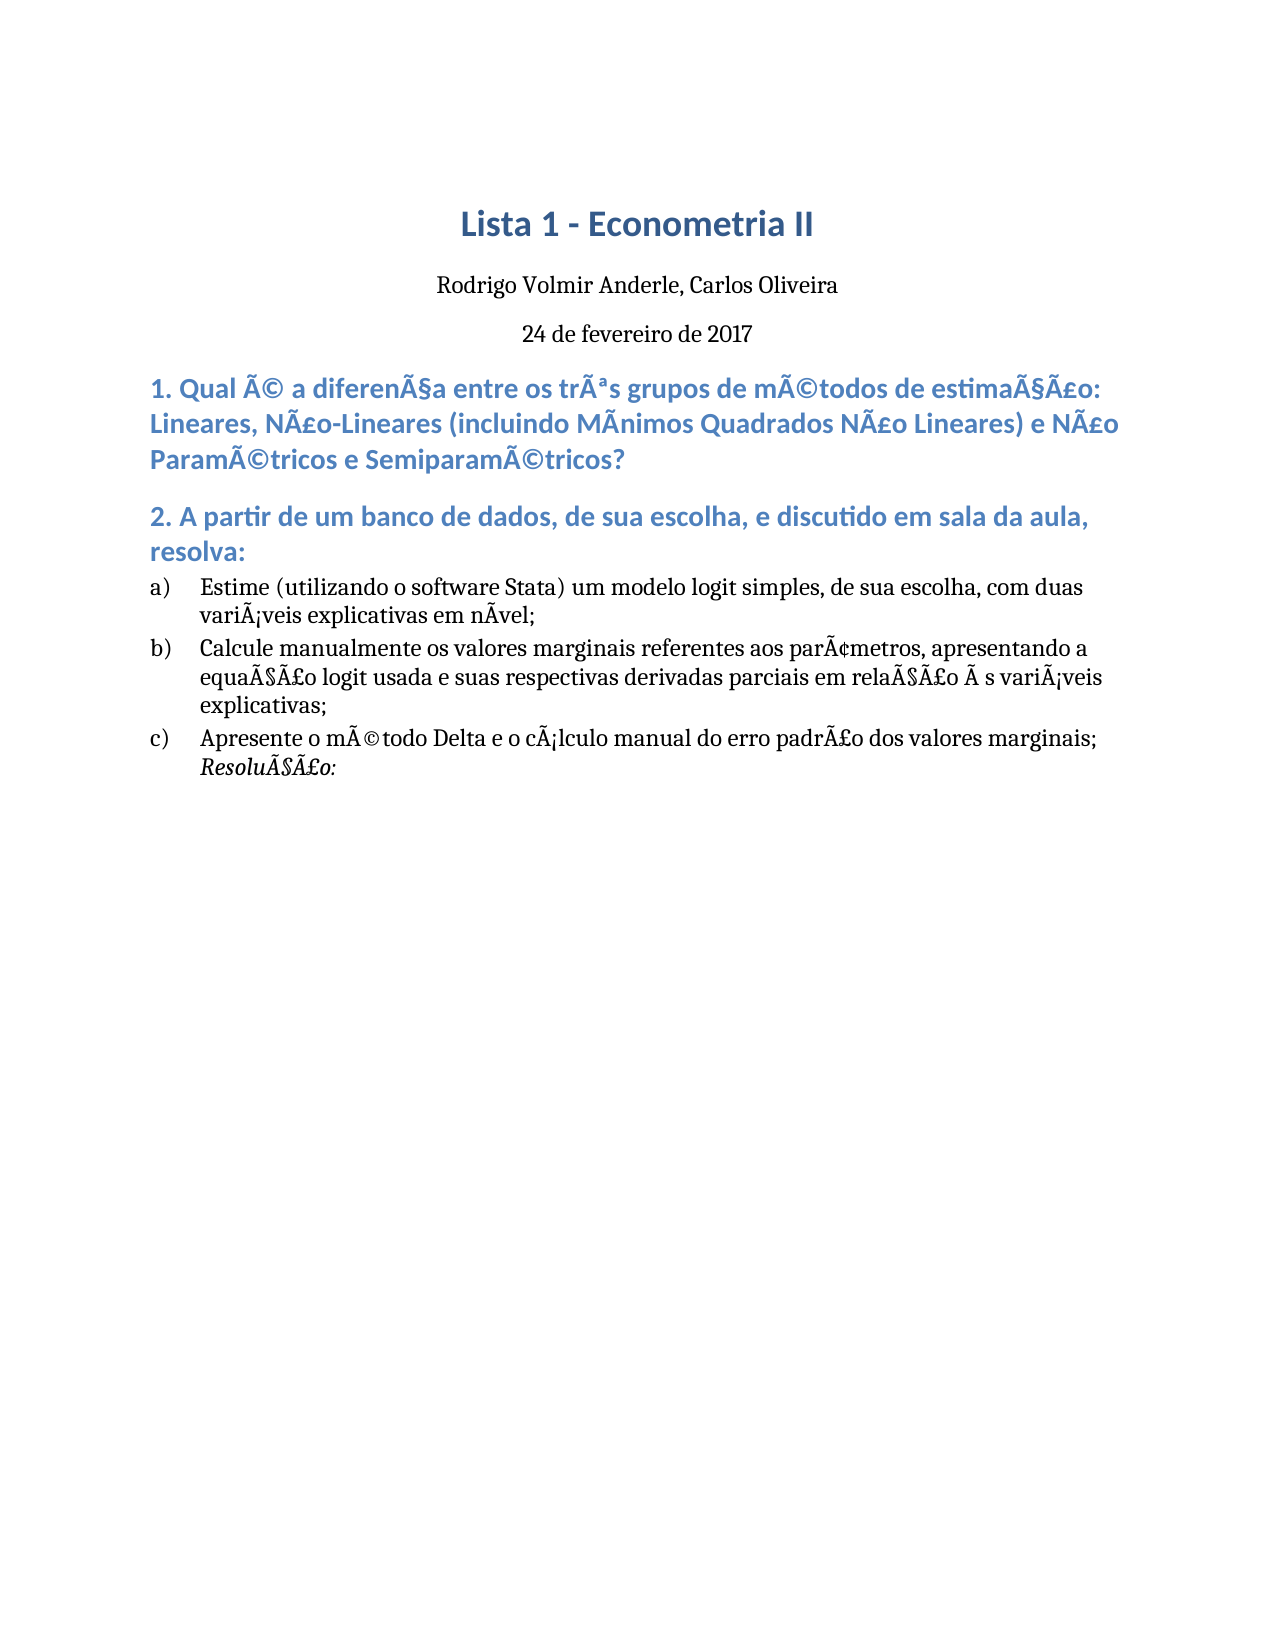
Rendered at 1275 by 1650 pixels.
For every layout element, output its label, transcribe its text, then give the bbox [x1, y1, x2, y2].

text 24 de fevereiro de 2017 [150, 320, 1125, 349]
text Rodrigo Volmir Anderle, Carlos Oliveira [150, 271, 1125, 299]
list Estime (utilizando o software Stata) um modelo logit simples, de sua escolha, com duas variÃ¡veis explicativas em nÃ­vel; [150, 573, 1125, 630]
subtitle 2. A partir de um banco de dados, de sua escolha, e discutido em sala da aula, resolva: [150, 498, 1125, 569]
list Apresente o mÃ©todo Delta e o cÃ¡lculo manual do erro padrÃ£o dos valores marginais; ResoluÃ§Ã£o: [150, 724, 1125, 781]
title Lista 1 - Econometria II [150, 200, 1125, 246]
subtitle 1. Qual Ã© a diferenÃ§a entre os trÃªs grupos de mÃ©todos de estimaÃ§Ã£o: Lineares, NÃ£o-Lineares (incluindo MÃ­nimos Quadrados NÃ£o Lineares) e NÃ£o ParamÃ©tricos e SemiparamÃ©tricos? [150, 370, 1125, 477]
list Calcule manualmente os valores marginais referentes aos parÃ¢metros, apresentando a equaÃ§Ã£o logit usada e suas respectivas derivadas parciais em relaÃ§Ã£o Ã s variÃ¡veis explicativas; [150, 634, 1125, 720]
